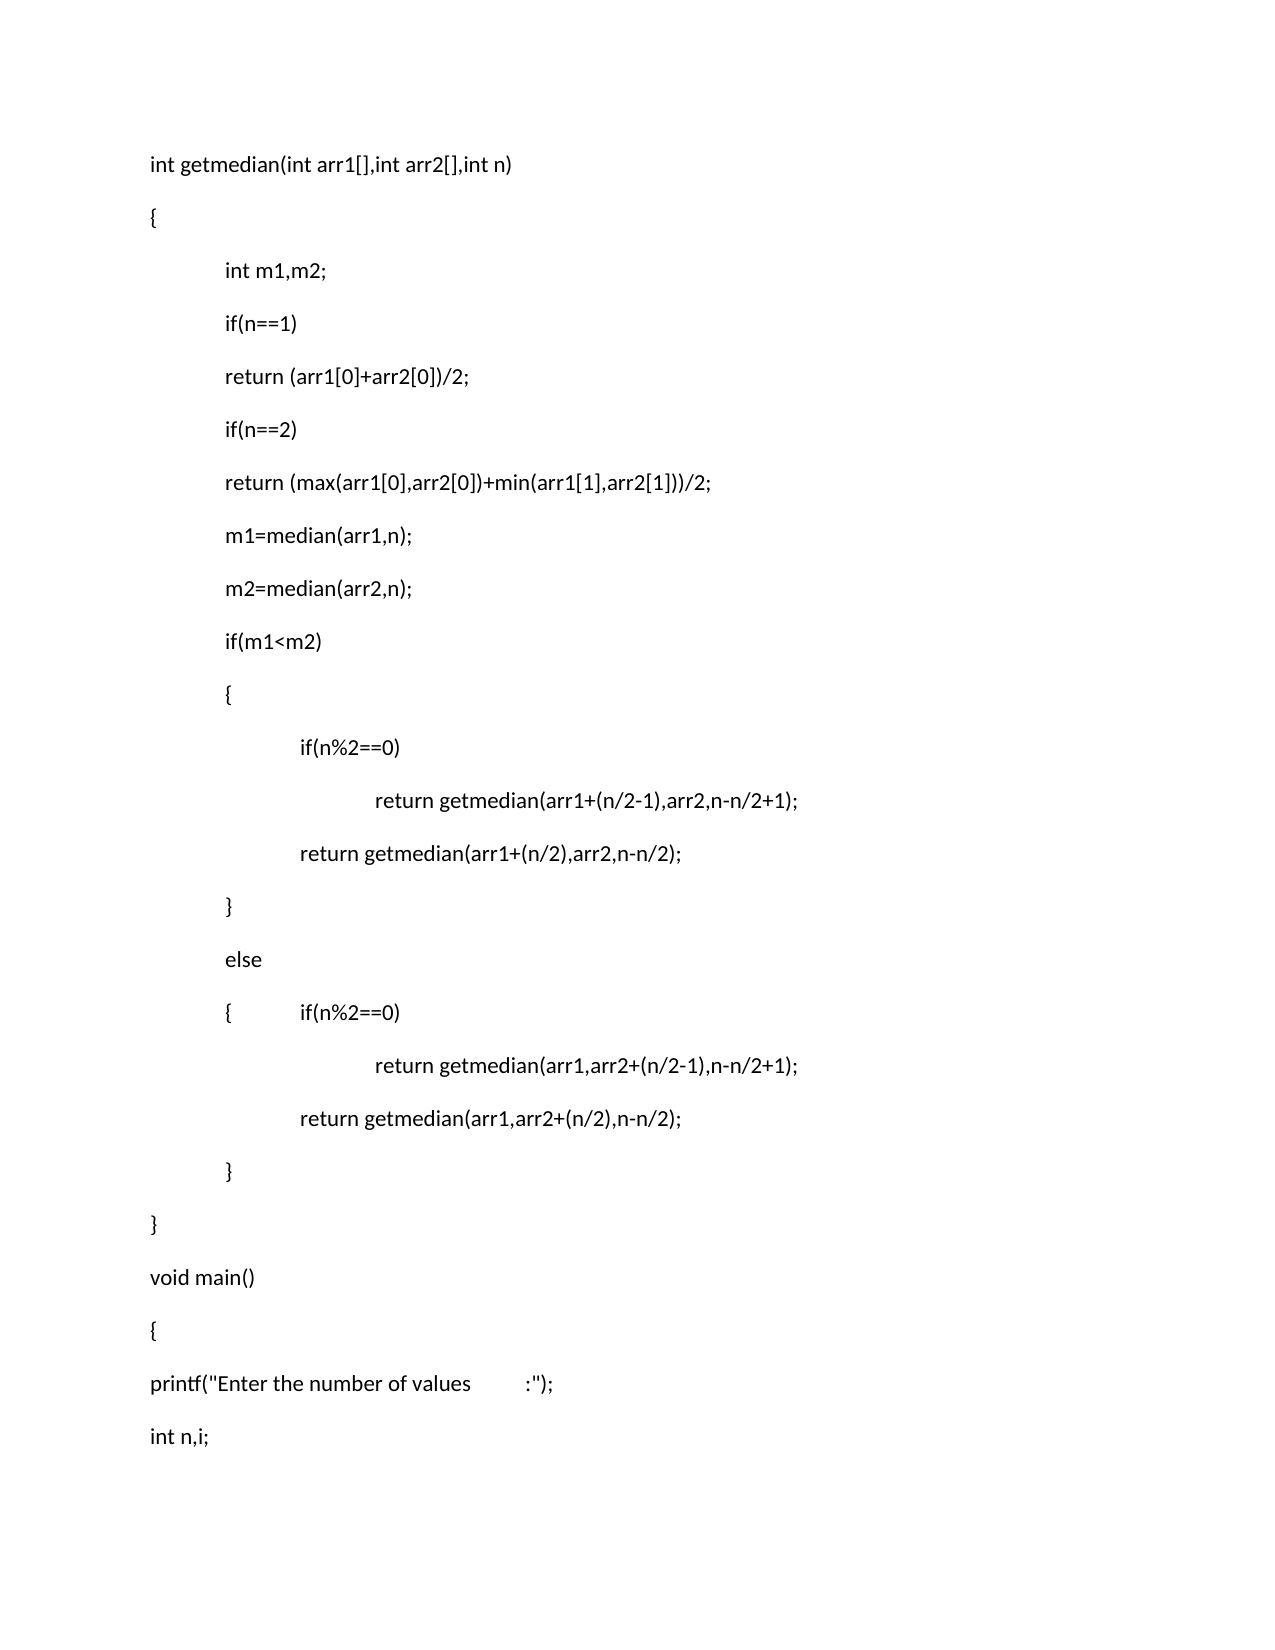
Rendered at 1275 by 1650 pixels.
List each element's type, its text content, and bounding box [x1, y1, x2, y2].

text if(n==2) [150, 415, 1125, 443]
text return getmedian(arr1,arr2+(n/2-1),n-n/2+1); [150, 1051, 1125, 1079]
text { if(n%2==0) [150, 998, 1125, 1026]
text if(n%2==0) [150, 733, 1125, 761]
text { [150, 203, 1125, 231]
text m2=median(arr2,n); [150, 574, 1125, 602]
text { [150, 1316, 1125, 1344]
text int m1,m2; [150, 256, 1125, 284]
text return getmedian(arr1+(n/2-1),arr2,n-n/2+1); [150, 786, 1125, 814]
text if(m1<m2) [150, 627, 1125, 655]
text } [150, 892, 1125, 920]
text } [150, 1210, 1125, 1238]
text int getmedian(int arr1[],int arr2[],int n) [150, 150, 1125, 178]
text int n,i; [150, 1422, 1125, 1451]
text { [150, 680, 1125, 708]
text return getmedian(arr1+(n/2),arr2,n-n/2); [150, 839, 1125, 867]
text if(n==1) [150, 309, 1125, 337]
text return (arr1[0]+arr2[0])/2; [150, 362, 1125, 390]
text m1=median(arr1,n); [150, 521, 1125, 549]
text } [150, 1157, 1125, 1185]
text else [150, 945, 1125, 973]
text void main() [150, 1263, 1125, 1291]
text return getmedian(arr1,arr2+(n/2),n-n/2); [150, 1104, 1125, 1132]
text return (max(arr1[0],arr2[0])+min(arr1[1],arr2[1]))/2; [150, 468, 1125, 496]
text printf("Enter the number of values :"); [150, 1369, 1125, 1397]
